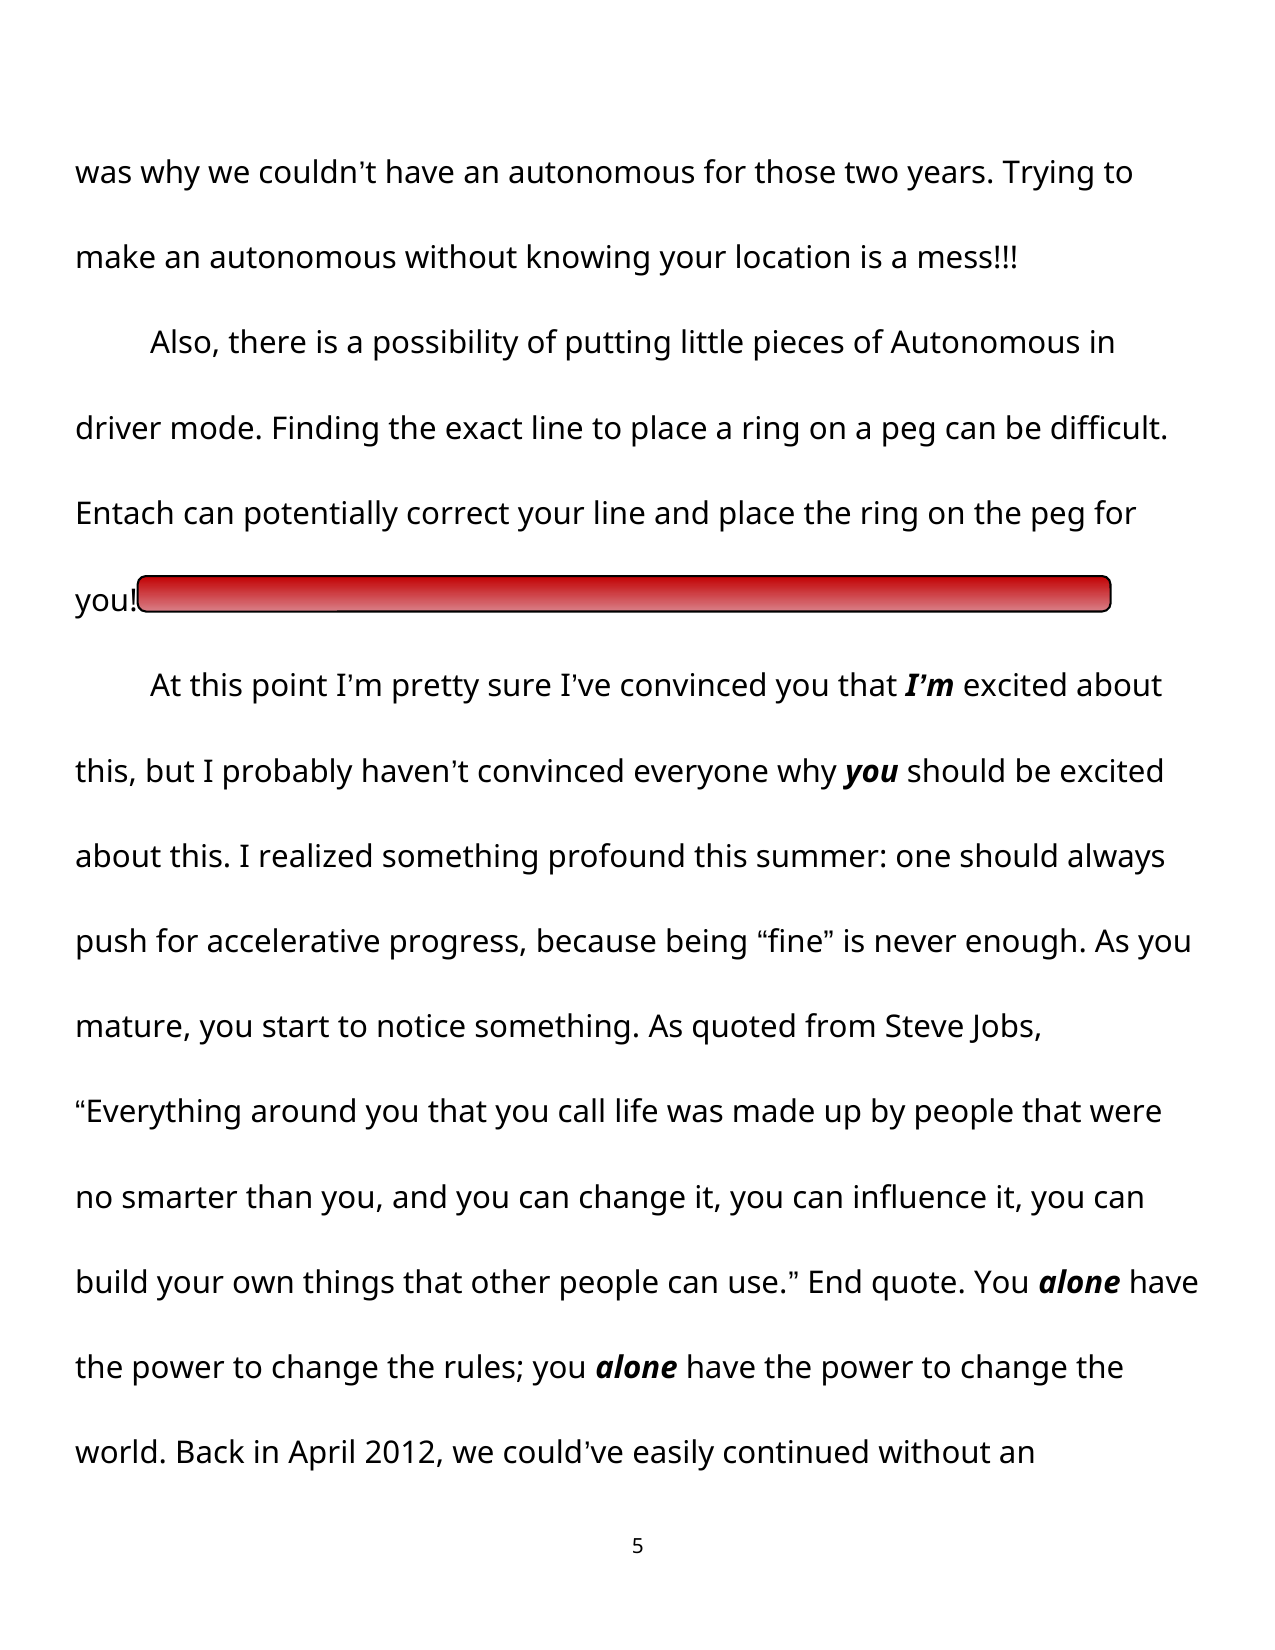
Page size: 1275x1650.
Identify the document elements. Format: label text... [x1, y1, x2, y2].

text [75, 150, 1200, 278]
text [75, 663, 1200, 1473]
text Also, there is a possibility of putting little pieces of Autonomous in driver mode. Finding the exact line to place a ring on a peg can be difficult. Entach can potentially correct your line and place the ring on the peg for you! [75, 320, 1200, 621]
